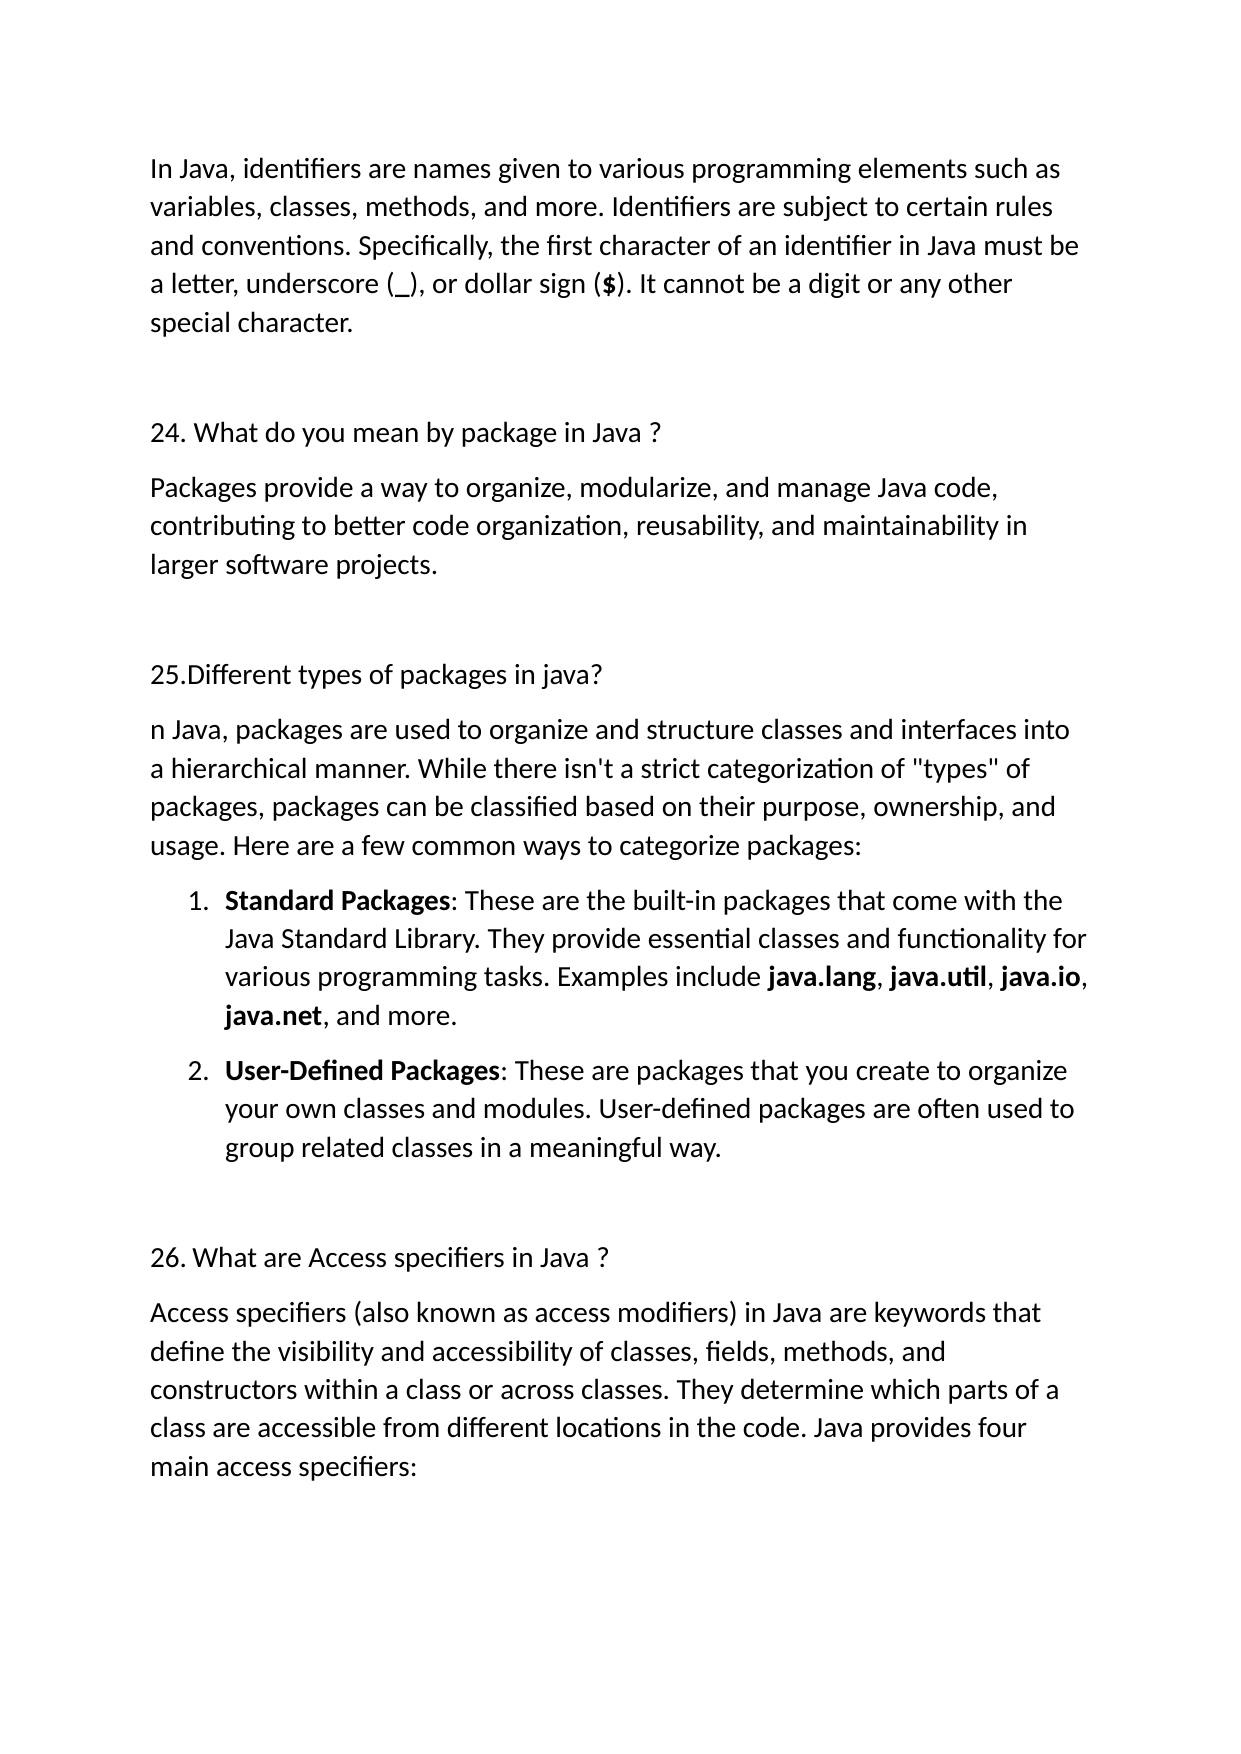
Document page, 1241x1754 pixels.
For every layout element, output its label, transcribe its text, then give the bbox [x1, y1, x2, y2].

text 25.Different types of packages in java? [150, 656, 1090, 692]
text In Java, identifiers are names given to various programming elements such as variables, classes, methods, and more. Identifiers are subject to certain rules and conventions. Specifically, the first character of an identifier in Java must be a letter, underscore (_), or dollar sign ($). It cannot be a digit or any other special character. [150, 150, 1090, 339]
text 26. What are Access specifiers in Java ? [150, 1239, 1090, 1275]
text Access specifiers (also known as access modifiers) in Java are keywords that define the visibility and accessibility of classes, fields, methods, and constructors within a class or across classes. They determine which parts of a class are accessible from different locations in the code. Java provides four main access specifiers: [150, 1294, 1090, 1484]
list Standard Packages: These are the built-in packages that come with the Java Standard Library. They provide essential classes and functionality for various programming tasks. Examples include java.lang, java.util, java.io, java.net, and more. [187, 882, 1090, 1033]
text 24. What do you mean by package in Java ? [150, 414, 1090, 449]
text Packages provide a way to organize, modularize, and manage Java code, contributing to better code organization, reusability, and maintainability in larger software projects. [150, 469, 1090, 582]
text n Java, packages are used to organize and structure classes and interfaces into a hierarchical manner. While there isn't a strict categorization of "types" of packages, packages can be classified based on their purpose, ownership, and usage. Here are a few common ways to categorize packages: [150, 711, 1090, 862]
list User-Defined Packages: These are packages that you create to organize your own classes and modules. User-defined packages are often used to group related classes in a meaningful way. [187, 1052, 1090, 1164]
